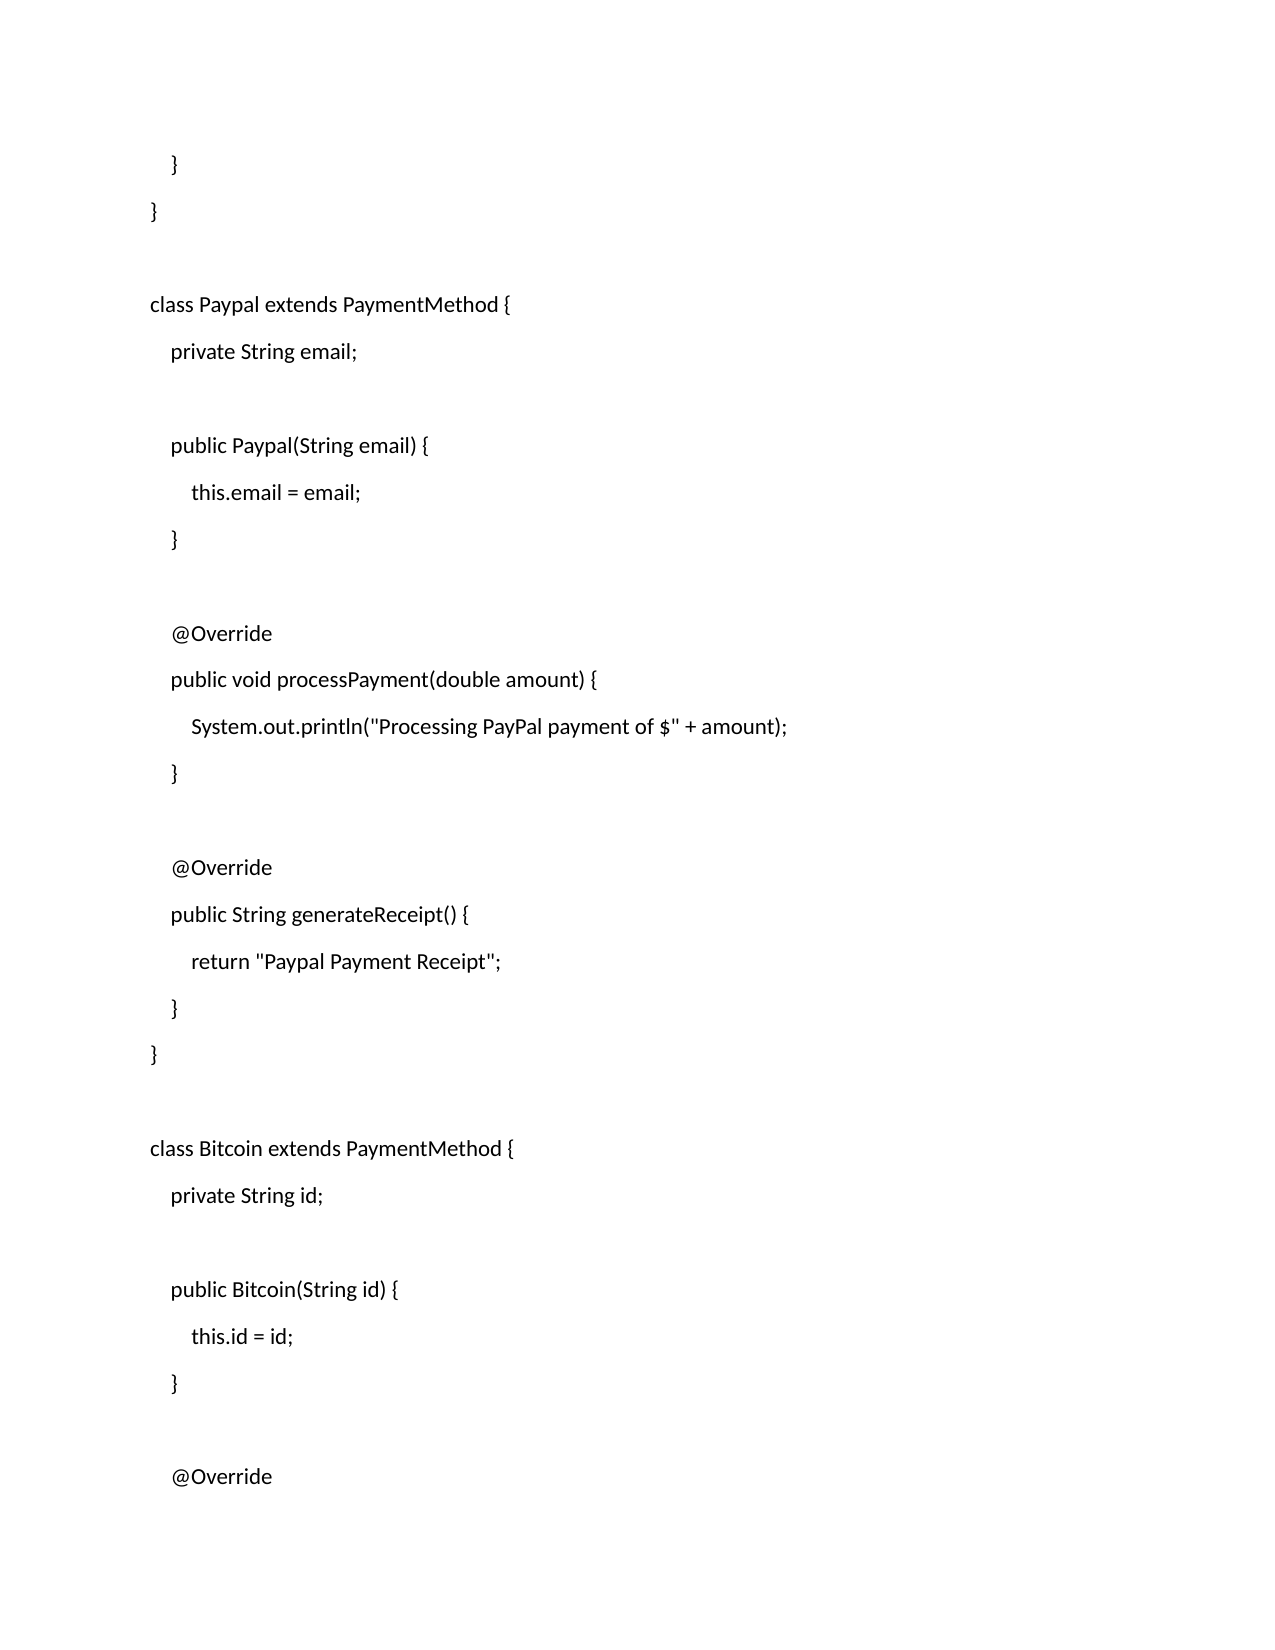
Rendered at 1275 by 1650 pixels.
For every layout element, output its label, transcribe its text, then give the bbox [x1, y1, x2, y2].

text return "Paypal Payment Receipt"; [150, 947, 1125, 975]
text } [150, 1041, 1125, 1069]
text } [150, 525, 1125, 553]
text this.email = email; [150, 478, 1125, 506]
text } [150, 150, 1125, 178]
text class Paypal extends PaymentMethod { [150, 291, 1125, 319]
text public String generateReceipt() { [150, 900, 1125, 928]
text private String email; [150, 337, 1125, 366]
text } [150, 759, 1125, 787]
text public Bitcoin(String id) { [150, 1275, 1125, 1303]
text } [150, 197, 1125, 225]
text public Paypal(String email) { [150, 431, 1125, 459]
text private String id; [150, 1181, 1125, 1209]
text @Override [150, 1462, 1125, 1491]
text } [150, 1369, 1125, 1397]
text @Override [150, 853, 1125, 881]
text public void processPayment(double amount) { [150, 666, 1125, 694]
text System.out.println("Processing PayPal payment of $" + amount); [150, 712, 1125, 741]
text class Bitcoin extends PaymentMethod { [150, 1134, 1125, 1162]
text @Override [150, 619, 1125, 647]
text } [150, 994, 1125, 1022]
text this.id = id; [150, 1322, 1125, 1350]
